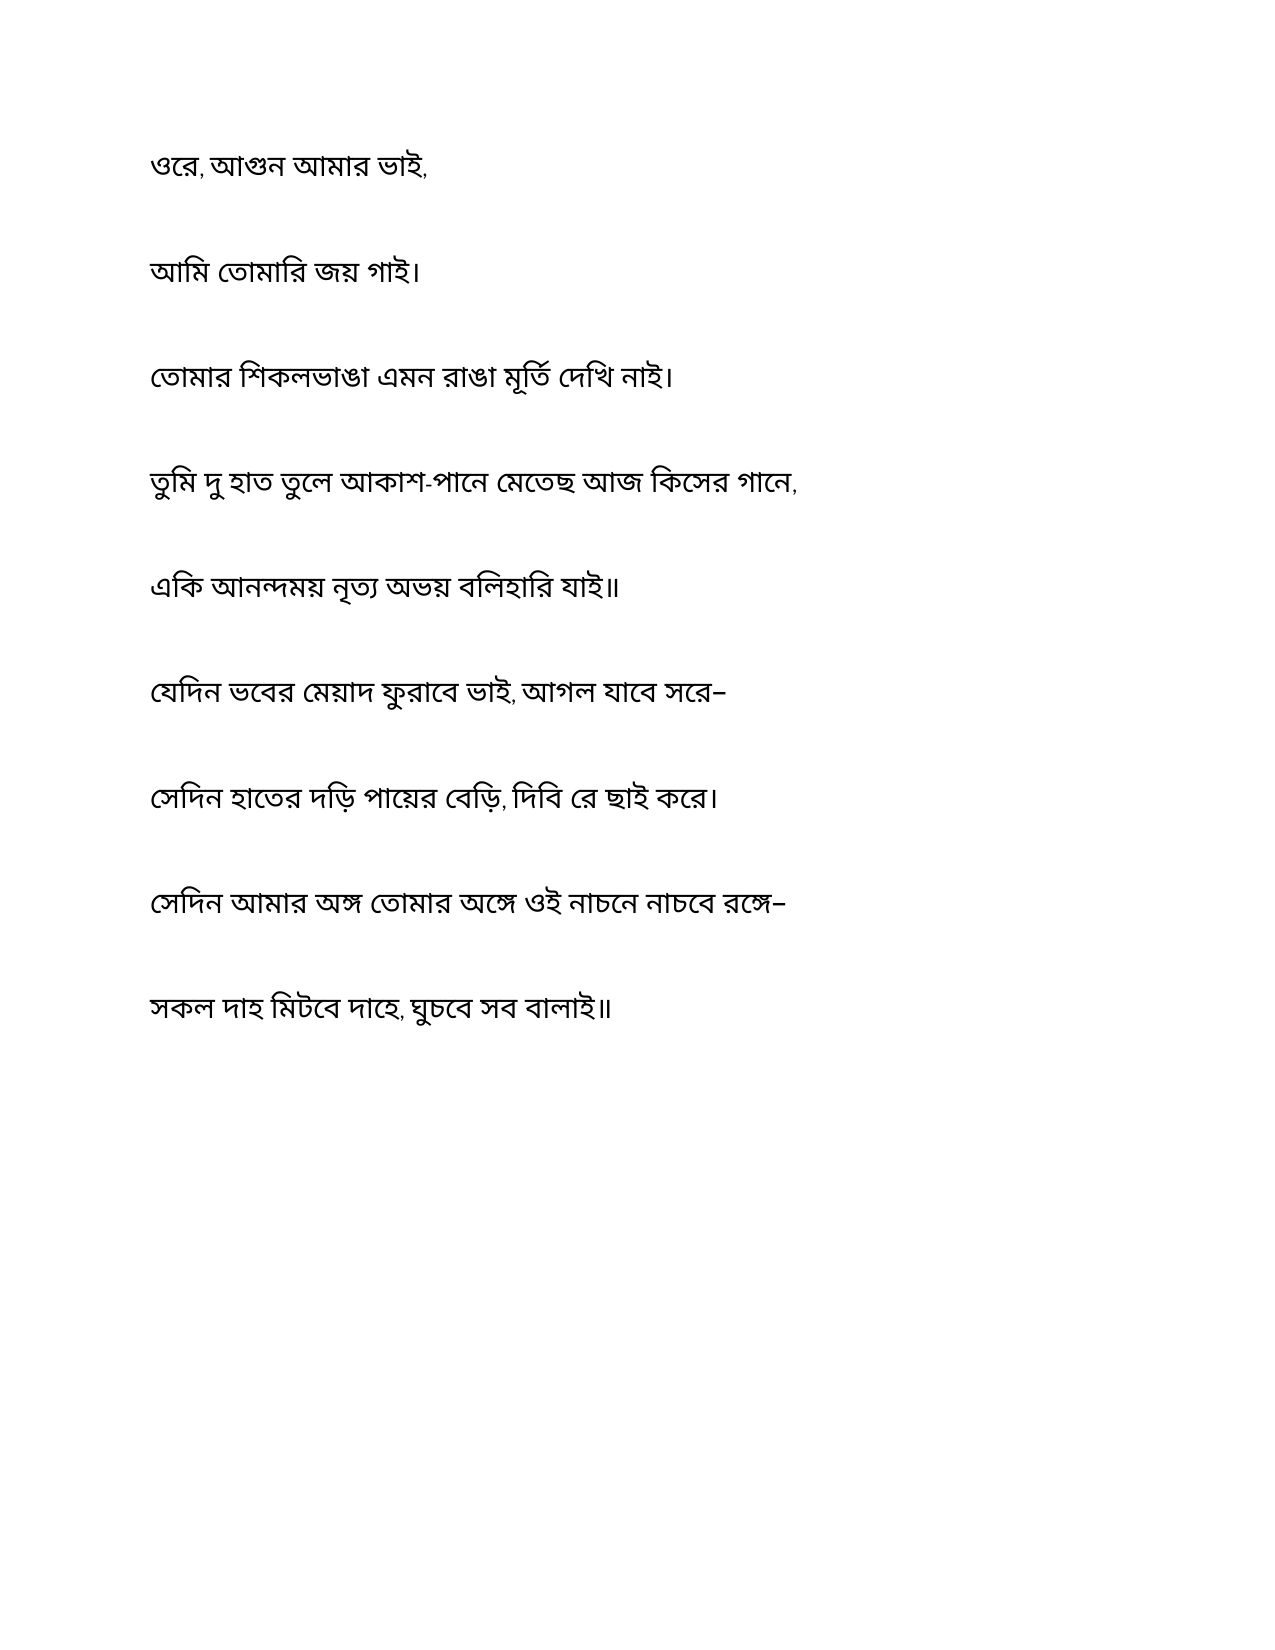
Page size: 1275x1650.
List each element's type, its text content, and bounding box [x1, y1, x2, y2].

text ওরে, আগুন আমার ভাই, [150, 150, 1125, 189]
text সেদিন হাতের দড়ি পায়ের বেড়ি, দিবি রে ছাই করে। [150, 781, 1125, 820]
text যেদিন ভবের মেয়াদ ফুরাবে ভাই, আগল যাবে সরে– [150, 676, 1125, 715]
text সকল দাহ মিটবে দাহে, ঘুচবে সব বালাই॥ [150, 992, 1125, 1030]
text তুমি দু হাত তুলে আকাশ-পানে মেতেছ আজ কিসের গানে, [150, 466, 1125, 504]
text একি আনন্দময় নৃত্য অভয় বলিহারি যাই॥ [150, 571, 1125, 609]
text তোমার শিকলভাঙা এমন রাঙা মূর্তি দেখি নাই। [150, 360, 1125, 399]
text আমি তোমারি জয় গাই। [150, 255, 1125, 294]
text সেদিন আমার অঙ্গ তোমার অঙ্গে ওই নাচনে নাচবে রঙ্গে– [150, 886, 1125, 925]
